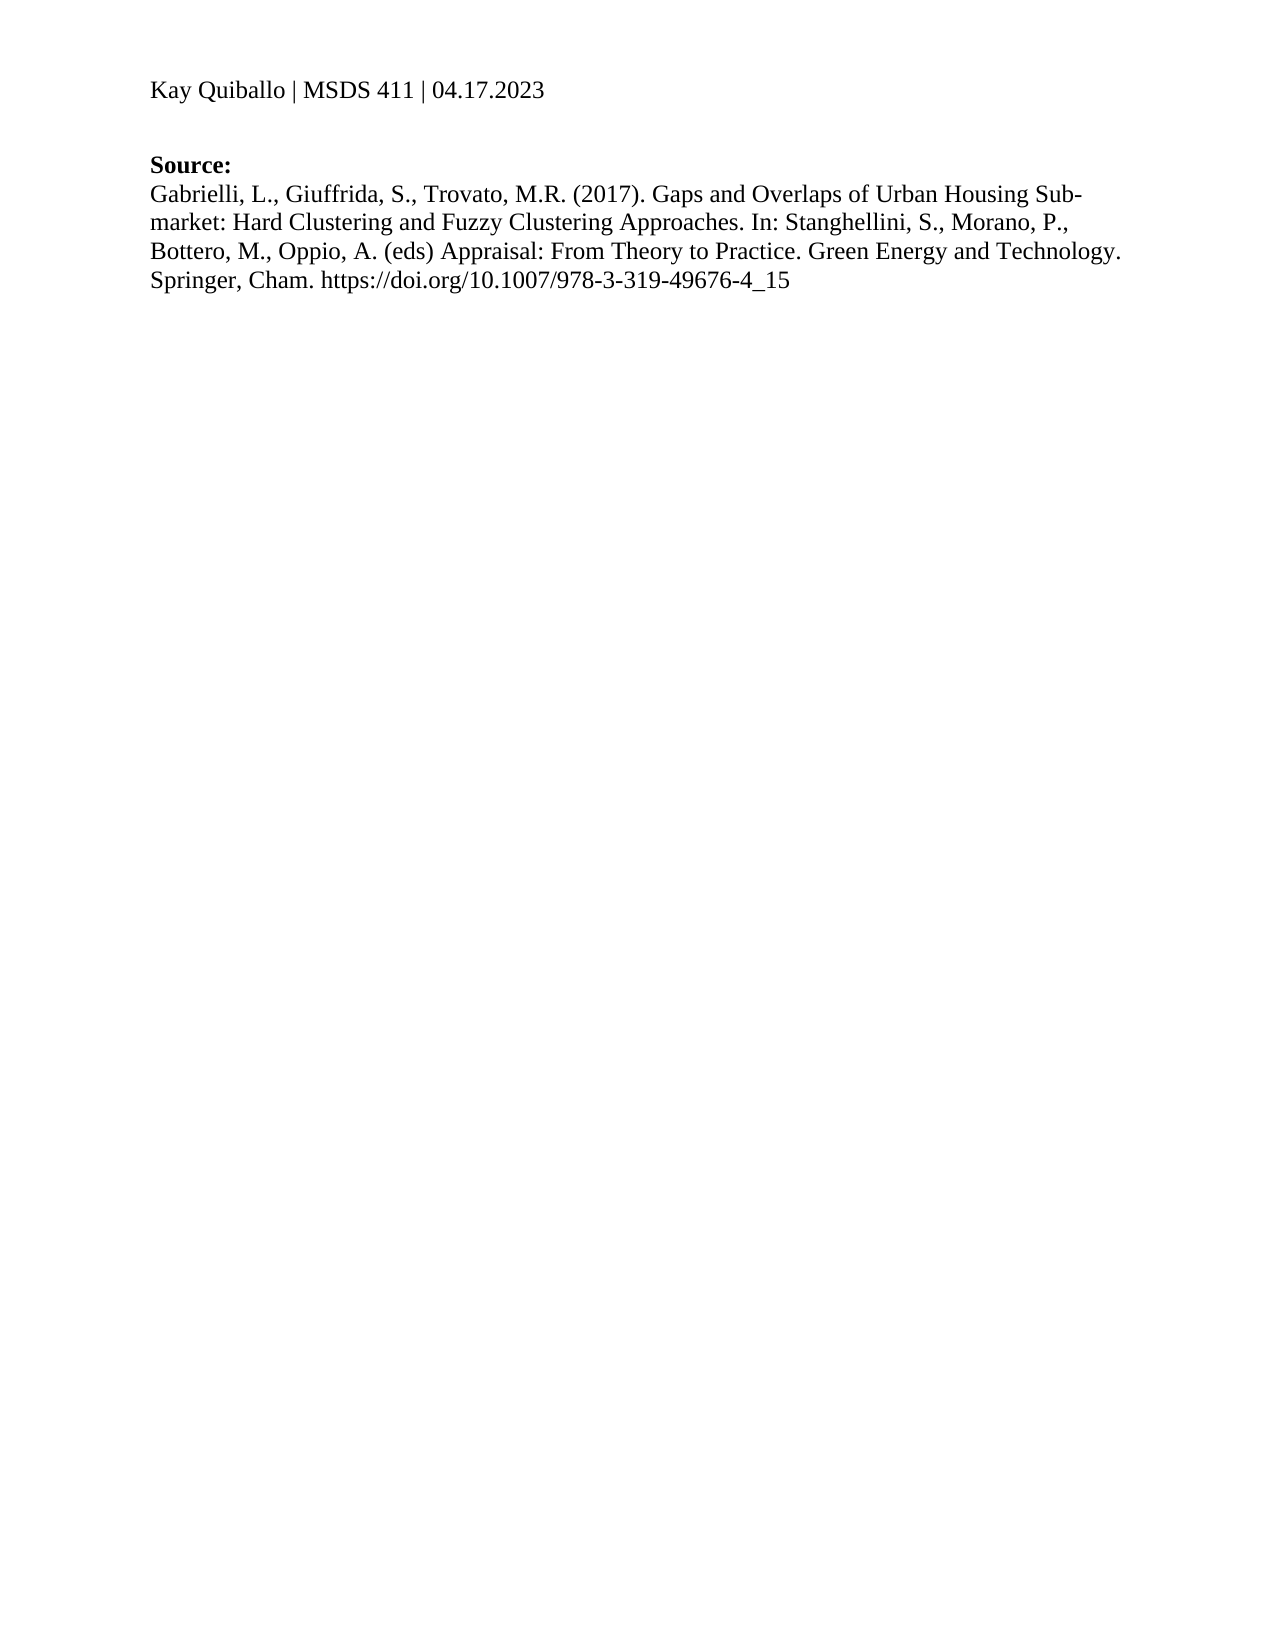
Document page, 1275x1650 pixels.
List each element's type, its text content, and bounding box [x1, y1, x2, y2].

text Source: [150, 150, 1125, 179]
text Gabrielli, L., Giuffrida, S., Trovato, M.R. (2017). Gaps and Overlaps of Urban Housing Sub-market: Hard Clustering and Fuzzy Clustering Approaches. In: Stanghellini, S., Morano, P., Bottero, M., Oppio, A. (eds) Appraisal: From Theory to Practice. Green Energy and Technology. Springer, Cham. https://doi.org/10.1007/978-3-319-49676-4_15 [150, 179, 1125, 294]
